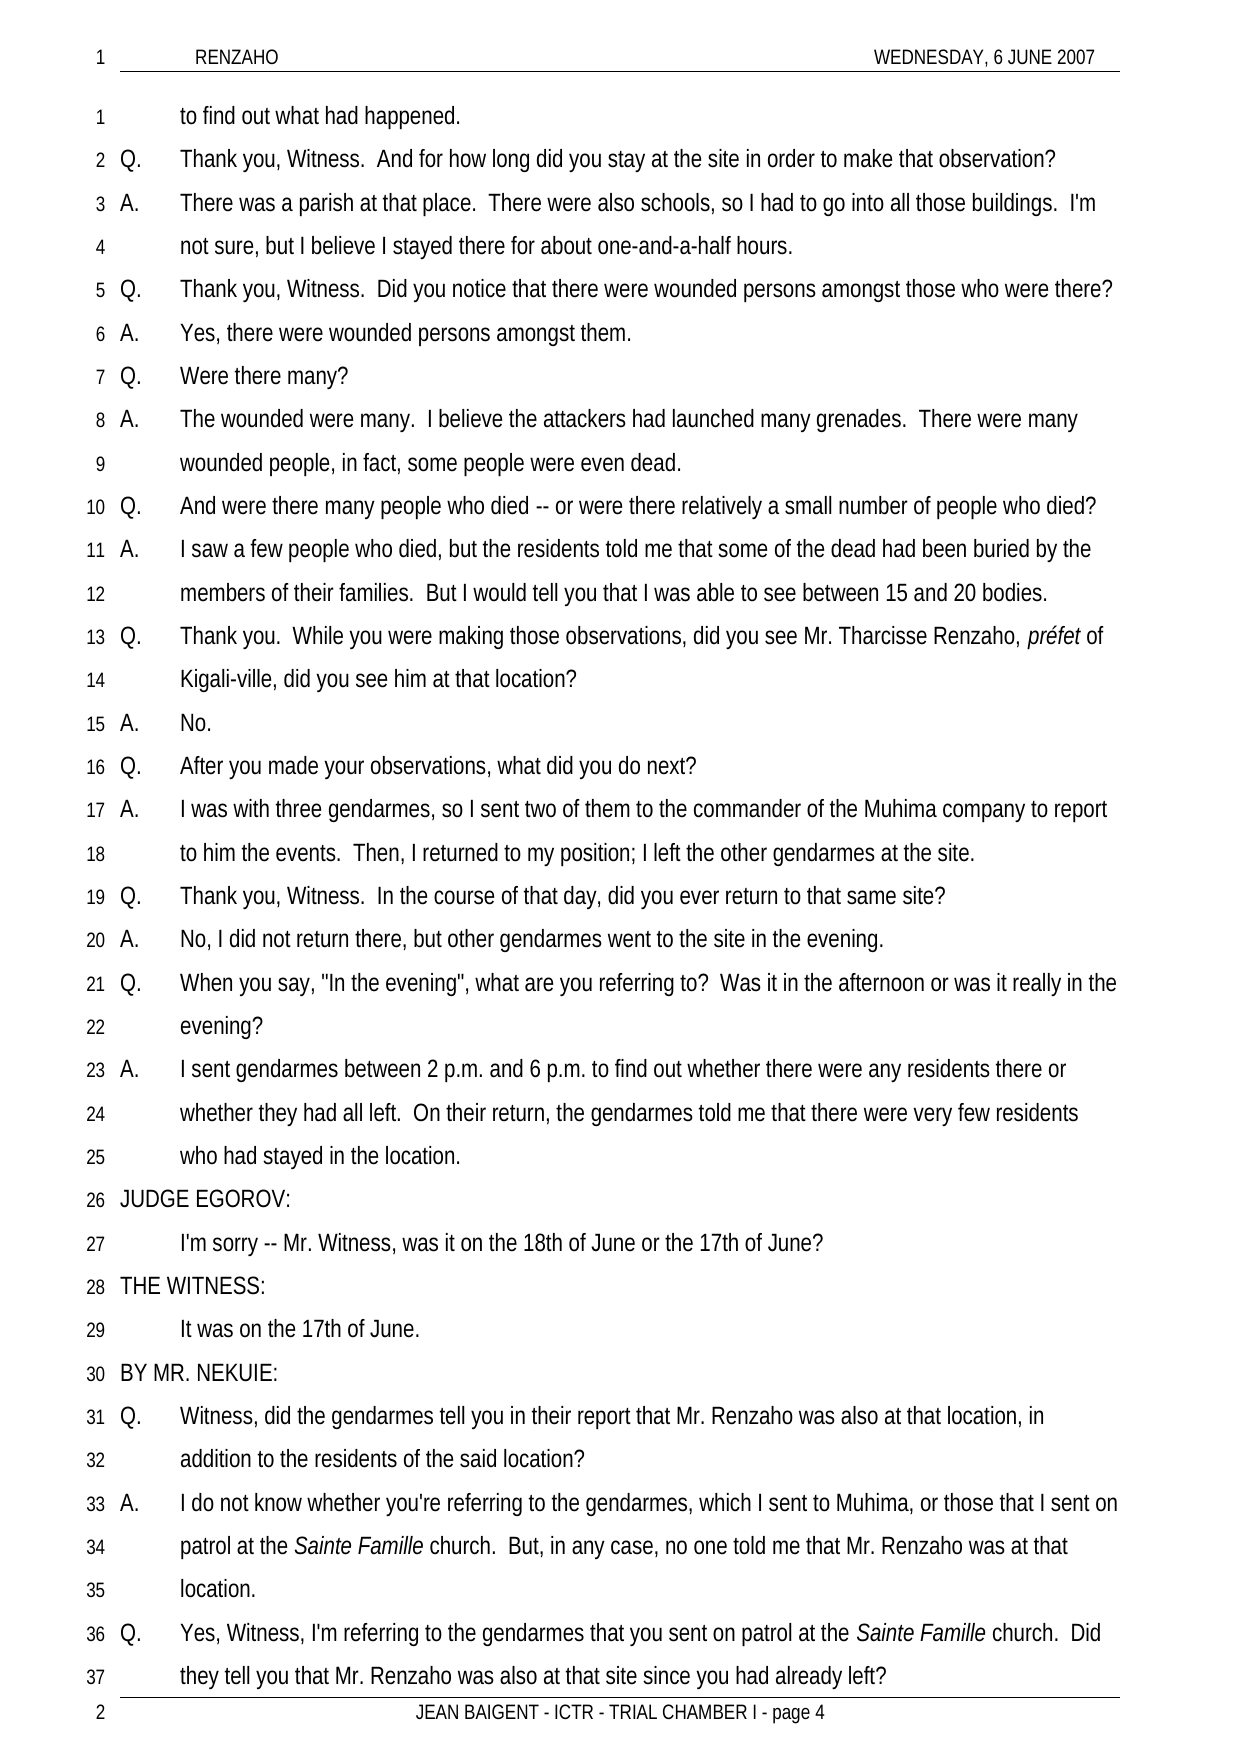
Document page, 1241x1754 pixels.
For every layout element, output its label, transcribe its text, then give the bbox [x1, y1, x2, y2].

text Q. Thank you, Witness. Did you notice that there were wounded persons amongst those who were there? [120, 263, 1120, 307]
text A. I do not know whether you're referring to the gendarmes, which I sent to Muhima, or those that I sent on patrol at the Sainte Famille church. But, in any case, no one told me that Mr. Renzaho was at that location. [120, 1477, 1120, 1607]
text A. The wounded were many. I believe the attackers had launched many grenades. There were many wounded people, in fact, some people were even dead. [120, 393, 1120, 480]
text THE WITNESS: [120, 1260, 1120, 1303]
text A. No, I did not return there, but other gendarmes went to the site in the evening. [120, 913, 1120, 957]
text Q. Witness, did the gendarmes tell you in their report that Mr. Renzaho was also at that location, in addition to the residents of the said location? [120, 1390, 1120, 1477]
text BY MR. NEKUIE: [120, 1347, 1120, 1390]
text A. Yes, there were wounded persons amongst them. [120, 307, 1120, 350]
text Q. And were there many people who died -- or were there relatively a small number of people who died? [120, 480, 1120, 523]
text JUDGE EGOROV: [120, 1173, 1120, 1217]
text A. No. [120, 697, 1120, 740]
text A. I saw a few people who died, but the residents told me that some of the dead had been buried by the members of their families. But I would tell you that I was able to see between 15 and 20 bodies. [120, 523, 1120, 610]
text A. I sent gendarmes between 2 p.m. and 6 p.m. to find out whether there were any residents there or whether they had all left. On their return, the gendarmes told me that there were very few residents who had stayed in the location. [120, 1043, 1120, 1173]
text A. I was with three gendarmes, so I sent two of them to the commander of the Muhima company to report to him the events. Then, I returned to my position; I left the other gendarmes at the site. [120, 783, 1120, 870]
text A. There was a parish at that place. There were also schools, so I had to go into all those buildings. I'm not sure, but I believe I stayed there for about one-and-a-half hours. [120, 177, 1120, 263]
text Q. Yes, Witness, I'm referring to the gendarmes that you sent on patrol at the Sainte Famille church. Did they tell you that Mr. Renzaho was also at that site since you had already left? [120, 1607, 1120, 1693]
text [120, 90, 1120, 133]
text It was on the 17th of June. [180, 1303, 1120, 1347]
text I'm sorry -- Mr. Witness, was it on the 18th of June or the 17th of June? [180, 1217, 1120, 1260]
text Q. After you made your observations, what did you do next? [120, 740, 1120, 783]
text Q. Thank you, Witness. In the course of that day, did you ever return to that same site? [120, 870, 1120, 913]
text Q. Thank you, Witness. And for how long did you stay at the site in order to make that observation? [120, 133, 1120, 177]
text Q. Were there many? [120, 350, 1120, 393]
text Q. When you say, "In the evening", what are you referring to? Was it in the afternoon or was it really in the evening? [120, 957, 1120, 1043]
text Q. Thank you. While you were making those observations, did you see Mr. Tharcisse Renzaho, préfet of Kigali-ville, did you see him at that location? [120, 610, 1120, 697]
